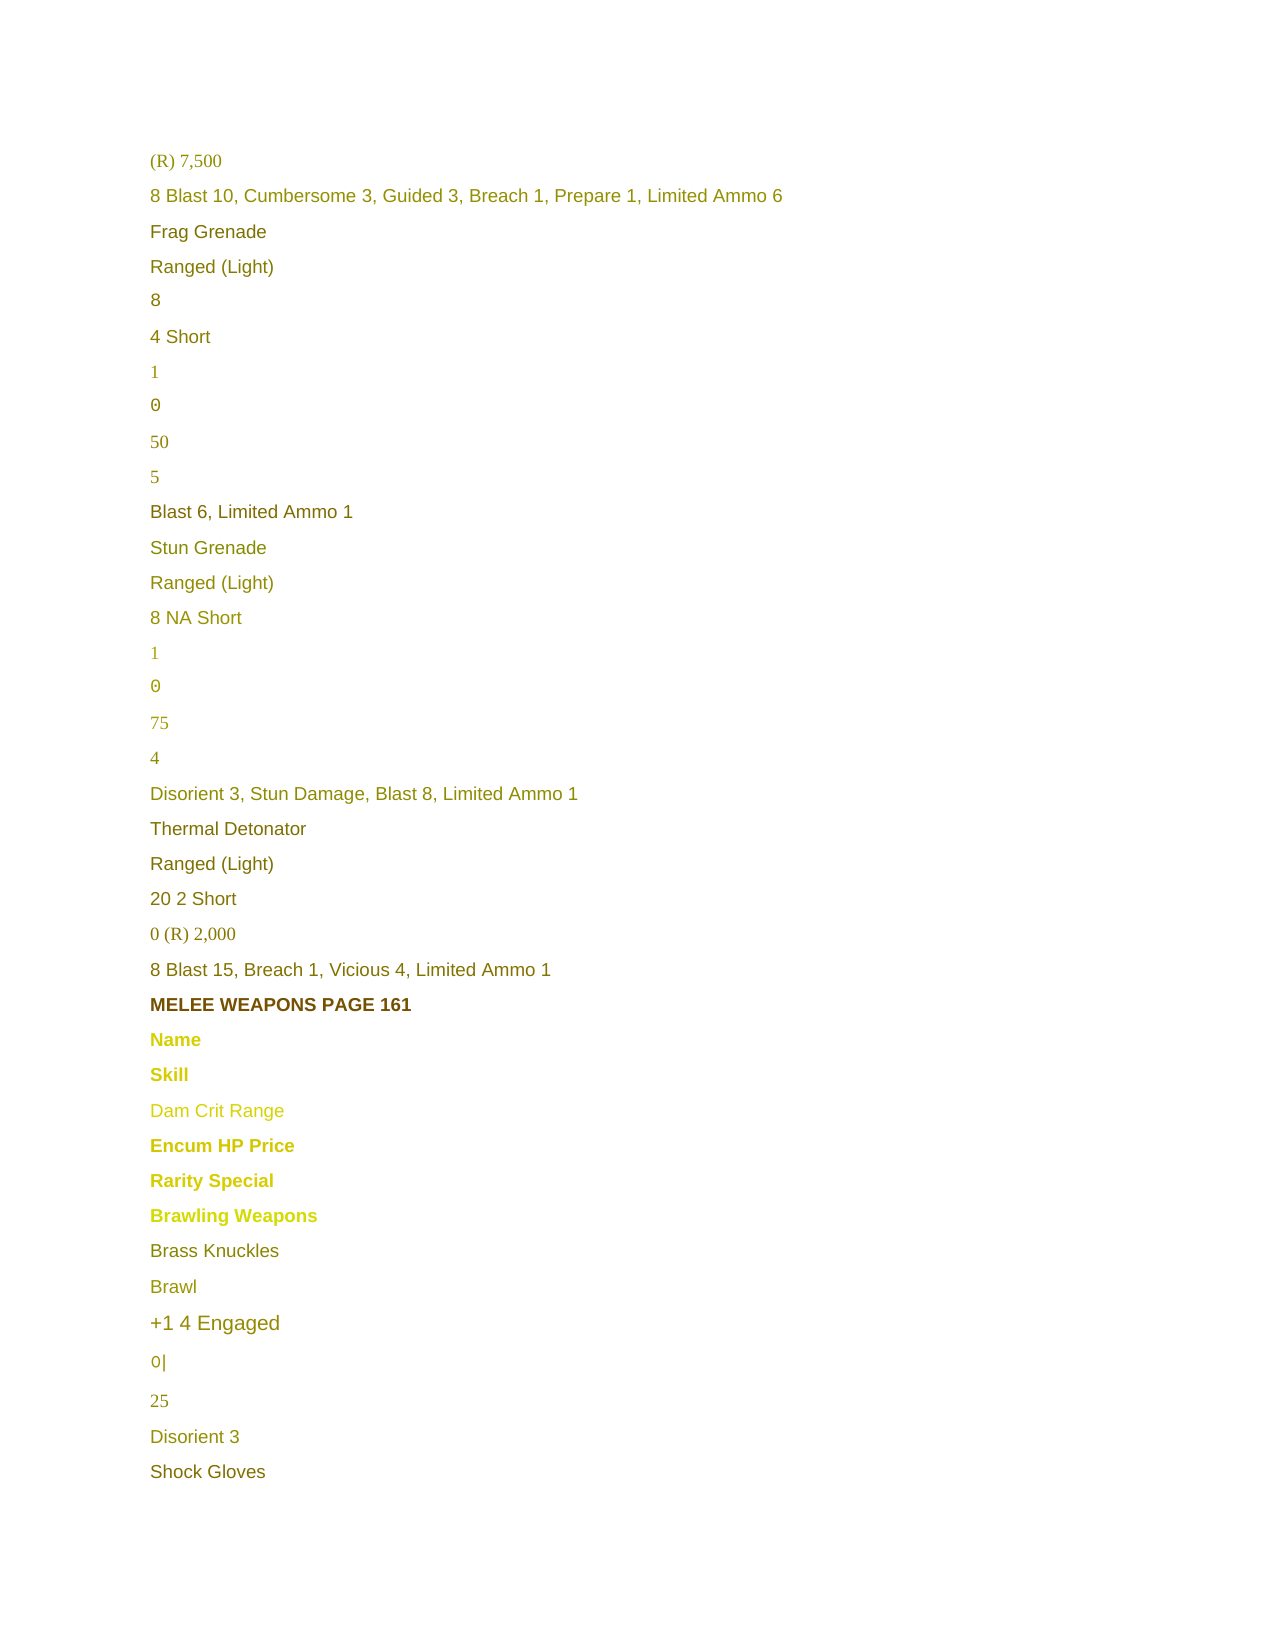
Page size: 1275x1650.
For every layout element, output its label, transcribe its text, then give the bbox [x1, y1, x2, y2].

text Frag Grenade [150, 220, 1125, 242]
text Disorient 3 [150, 1425, 1125, 1447]
text 4 Short [150, 326, 1125, 347]
text MELEE WEAPONS PAGE 161 [150, 994, 1125, 1015]
text 8 [150, 291, 1125, 312]
text Dam Crit Range [150, 1099, 1125, 1121]
text 20 2 Short [150, 888, 1125, 910]
text Brawl [150, 1275, 1125, 1297]
text 75 [150, 712, 1125, 734]
text Ranged (Light) [150, 256, 1125, 277]
text Ranged (Light) [150, 572, 1125, 593]
text Brawling Weapons [150, 1205, 1125, 1227]
text 0 (R) 2,000 [150, 923, 1125, 945]
text Brass Knuckles [150, 1240, 1125, 1262]
text 8 Blast 10, Cumbersome 3, Guided 3, Breach 1, Prepare 1, Limited Ammo 6 [150, 185, 1125, 207]
text Disorient 3, Stun Damage, Blast 8, Limited Ammo 1 [150, 782, 1125, 804]
text Name [150, 1029, 1125, 1051]
text 5 [150, 466, 1125, 488]
text 0 [150, 396, 1125, 417]
text 50 [150, 431, 1125, 452]
text Blast 6, Limited Ammo 1 [150, 501, 1125, 523]
text 4 [150, 747, 1125, 769]
text Thermal Detonator [150, 818, 1125, 839]
text Encum HP Price [150, 1134, 1125, 1156]
text Stun Grenade [150, 536, 1125, 558]
text Shock Gloves [150, 1461, 1125, 1482]
text 0 [150, 677, 1125, 698]
text 이 [150, 1348, 1125, 1376]
text Ranged (Light) [150, 853, 1125, 874]
text 8 Blast 15, Breach 1, Vicious 4, Limited Ammo 1 [150, 958, 1125, 980]
text 1 [150, 361, 1125, 382]
text 8 NA Short [150, 607, 1125, 628]
text Skill [150, 1064, 1125, 1086]
text Rarity Special [150, 1170, 1125, 1191]
text (R) 7,500 [150, 150, 1125, 172]
text 25 [150, 1390, 1125, 1412]
text 1 [150, 642, 1125, 664]
text +1 4 Engaged [150, 1311, 1125, 1334]
